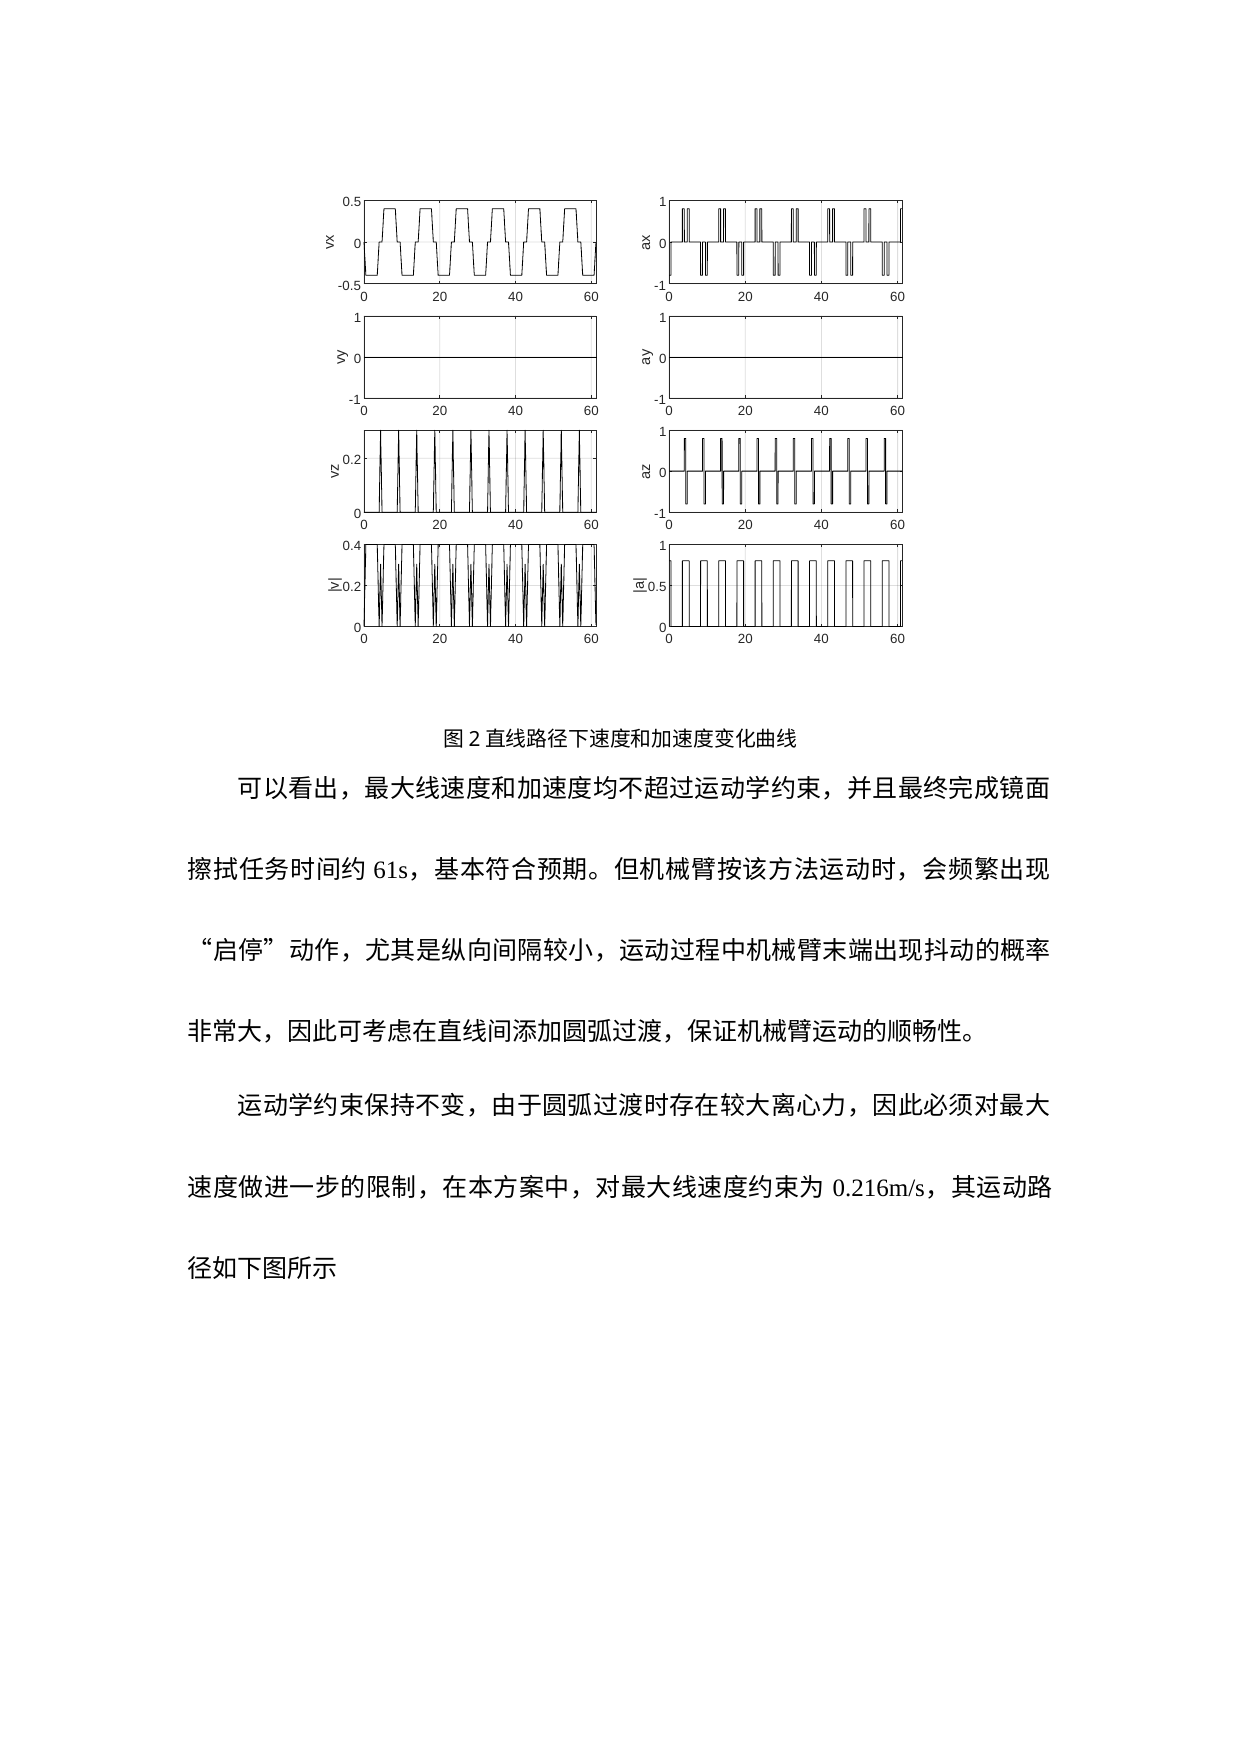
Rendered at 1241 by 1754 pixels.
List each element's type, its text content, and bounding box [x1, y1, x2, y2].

text 图 2 直线路径下速度和加速度变化曲线 [187, 721, 1053, 754]
text 可以看出，最大线速度和加速度均不超过运动学约束，并且最终完成镜面擦拭任务时间约61s，基本符合预期。但机械臂按该方法运动时，会频繁出现“启停”动作，尤其是纵向间隔较小，运动过程中机械臂末端出现抖动的概率非常大，因此可考虑在直线间添加圆弧过渡，保证机械臂运动的顺畅性。 [187, 754, 1053, 1062]
text 运动学约束保持不变，由于圆弧过渡时存在较大离心力，因此必须对最大速度做进一步的限制，在本方案中，对最大线速度约束为0.216m/s，其运动路径如下图所示 [187, 1071, 1053, 1299]
